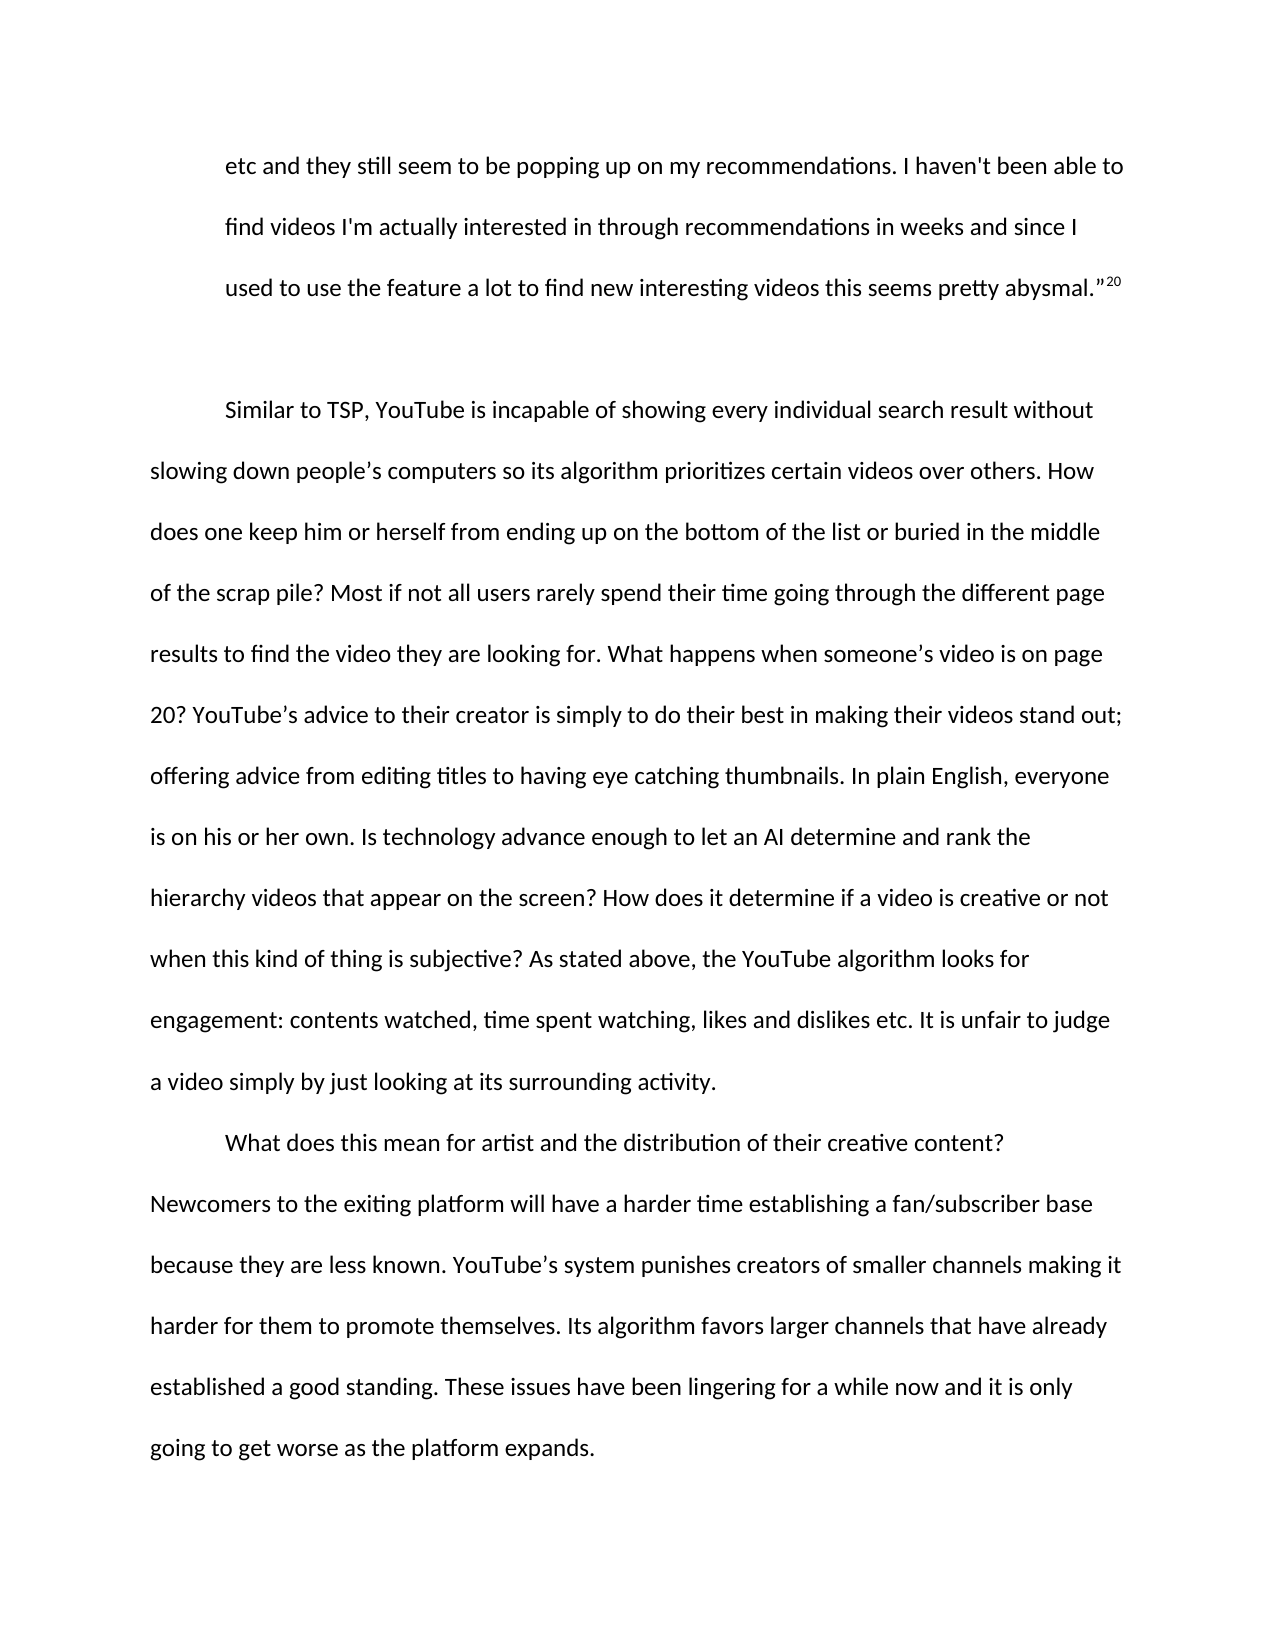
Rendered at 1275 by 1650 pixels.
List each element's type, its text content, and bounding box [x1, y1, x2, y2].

text What does this mean for artist and the distribution of their creative content? Newcomers to the exiting platform will have a harder time establishing a fan/subscriber base because they are less known. YouTube’s system punishes creators of smaller channels making it harder for them to promote themselves. Its algorithm favors larger channels that have already established a good standing. These issues have been lingering for a while now and it is only going to get worse as the platform expands. [150, 1127, 1125, 1462]
text Similar to TSP, YouTube is incapable of showing every individual search result without slowing down people’s computers so its algorithm prioritizes certain videos over others. How does one keep him or herself from ending up on the bottom of the list or buried in the middle of the scrap pile? Most if not all users rarely spend their time going through the different page results to find the video they are looking for. What happens when someone’s video is on page 20? YouTube’s advice to their creator is simply to do their best in making their videos stand out; offering advice from editing titles to having eye catching thumbnails. In plain English, everyone is on his or her own. Is technology advance enough to let an AI determine and rank the hierarchy videos that appear on the screen? How does it determine if a video is creative or not when this kind of thing is subjective? As stated above, the YouTube algorithm looks for engagement: contents watched, time spent watching, likes and dislikes etc. It is unfair to judge a video simply by just looking at its surrounding activity. [150, 394, 1125, 1096]
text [150, 150, 1125, 303]
